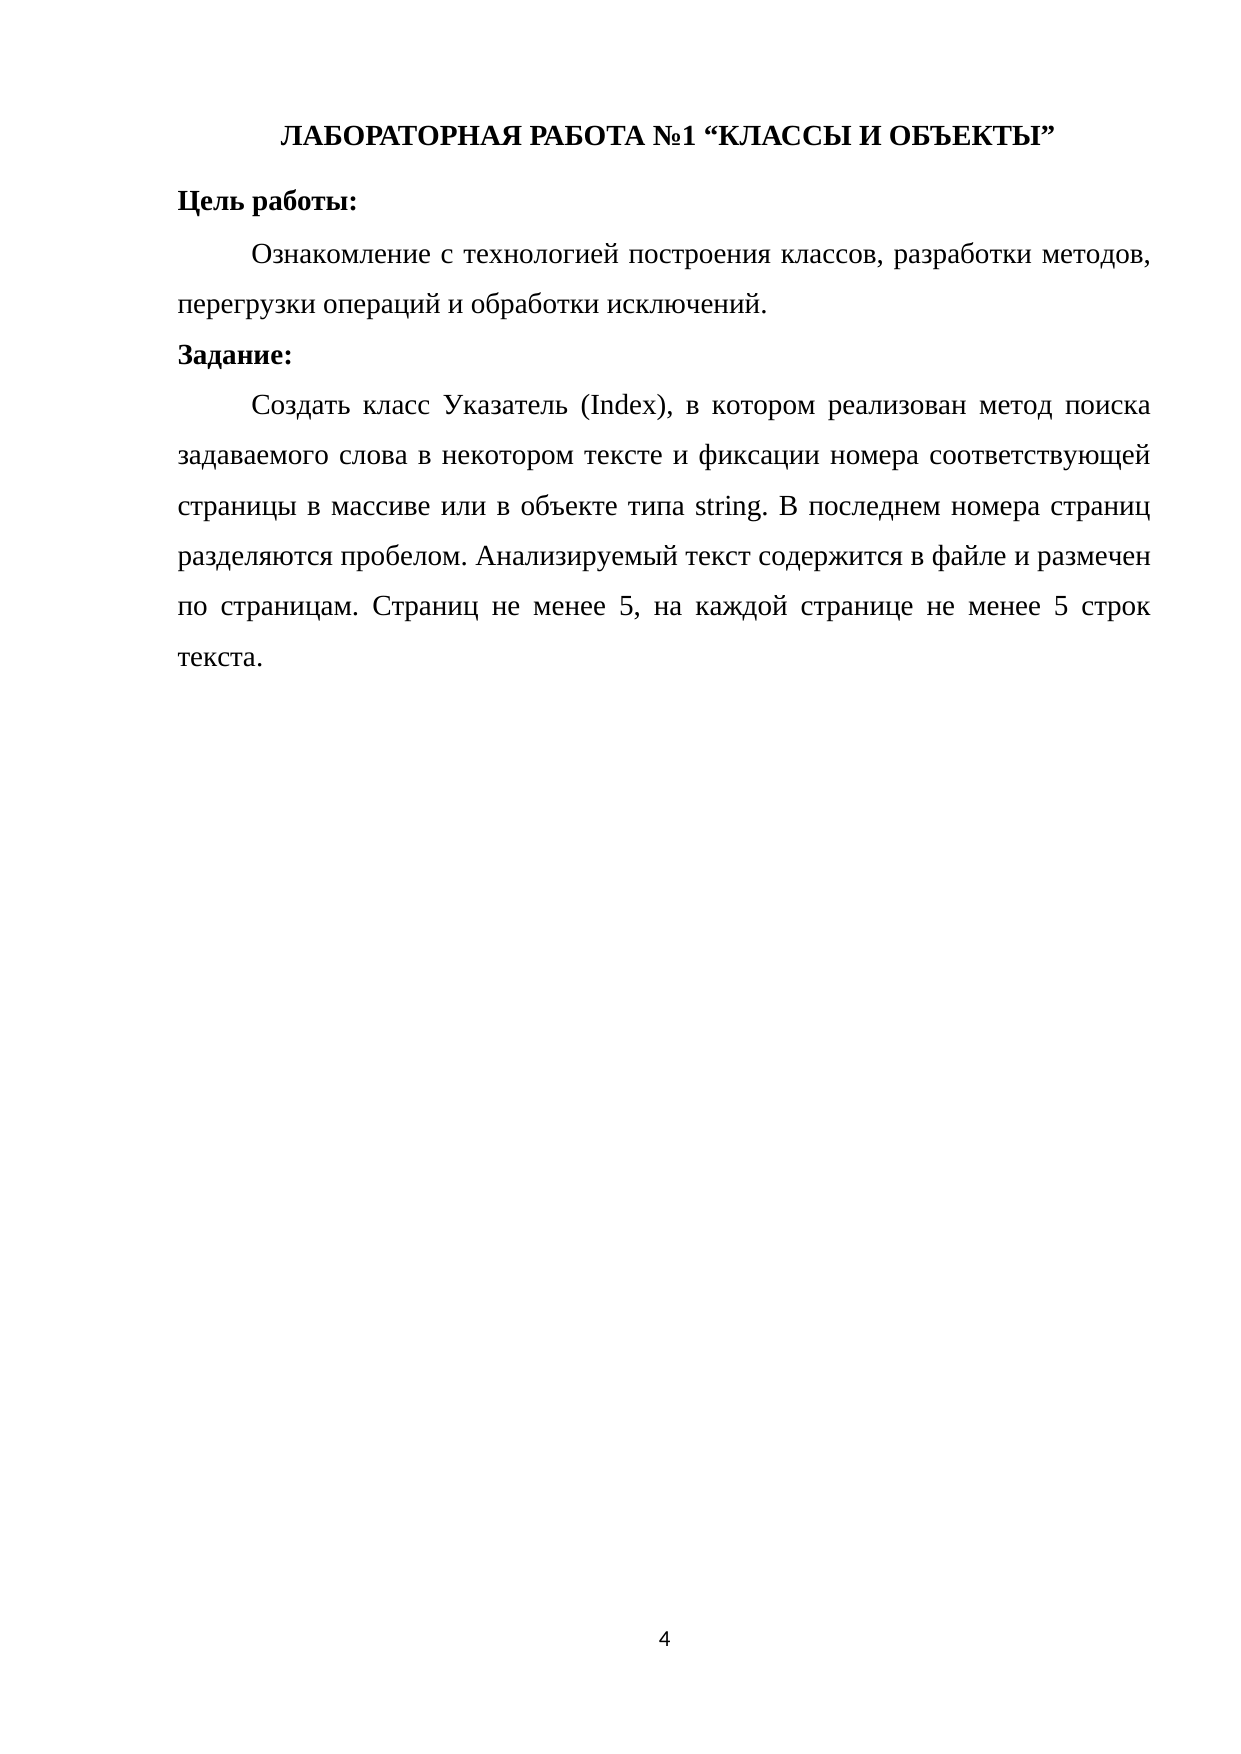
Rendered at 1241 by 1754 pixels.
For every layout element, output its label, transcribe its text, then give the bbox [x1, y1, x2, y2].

text ЛАБОРАТОРНАЯ РАБОТА №1 “КЛАССЫ И ОБЪЕКТЫ” [177, 118, 1152, 152]
text Ознакомление с технологией построения классов, разработки методов, перегрузки операций и обработки исключений. [177, 236, 1152, 320]
text Цель работы: [177, 183, 1152, 217]
text Задание: [177, 337, 1152, 370]
text Создать класс Указатель (Index), в котором реализован метод поиска задаваемого слова в некотором тексте и фиксации номера соответствующей страницы в массиве или в объекте типа string. В последнем номера страниц разделяются пробелом. Анализируемый текст содержится в файле и размечен по страницам. Страниц не менее 5, на каждой странице не менее 5 строк текста. [177, 387, 1152, 672]
